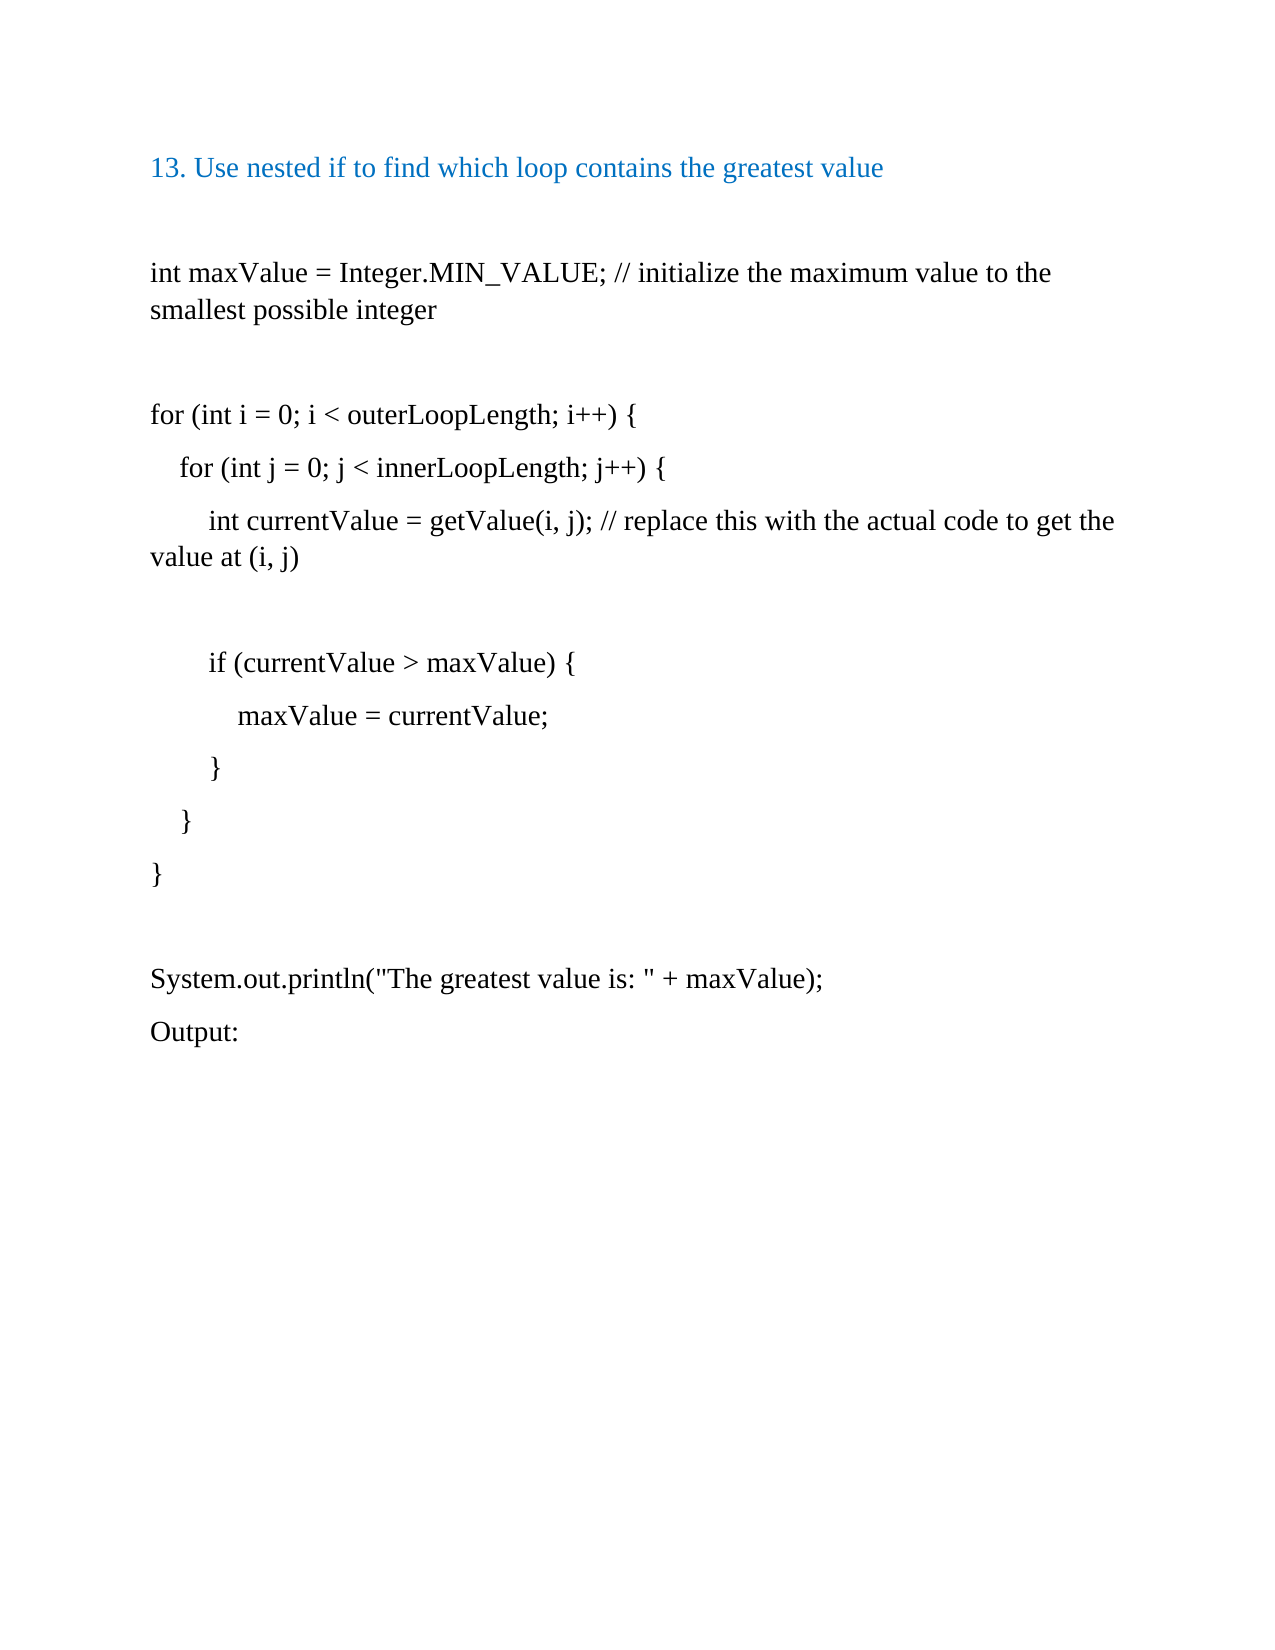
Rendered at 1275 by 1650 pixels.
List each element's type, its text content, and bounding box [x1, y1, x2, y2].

text 13. Use nested if to find which loop contains the greatest value [150, 150, 1125, 183]
text int currentValue = getValue(i, j); // replace this with the actual code to get the value at (i, j) [150, 503, 1125, 573]
text int maxValue = Integer.MIN_VALUE; // initialize the maximum value to the smallest possible integer [150, 256, 1125, 325]
text } [150, 856, 1125, 889]
text for (int j = 0; j < innerLoopLength; j++) { [150, 450, 1125, 484]
text maxValue = currentValue; [150, 698, 1125, 731]
text if (currentValue > maxValue) { [150, 645, 1125, 678]
text System.out.println("The greatest value is: " + maxValue); [150, 962, 1125, 995]
text } [150, 803, 1125, 837]
text for (int i = 0; i < outerLoopLength; i++) { [150, 397, 1125, 431]
text } [150, 750, 1125, 784]
text Output: [150, 1014, 1125, 1048]
